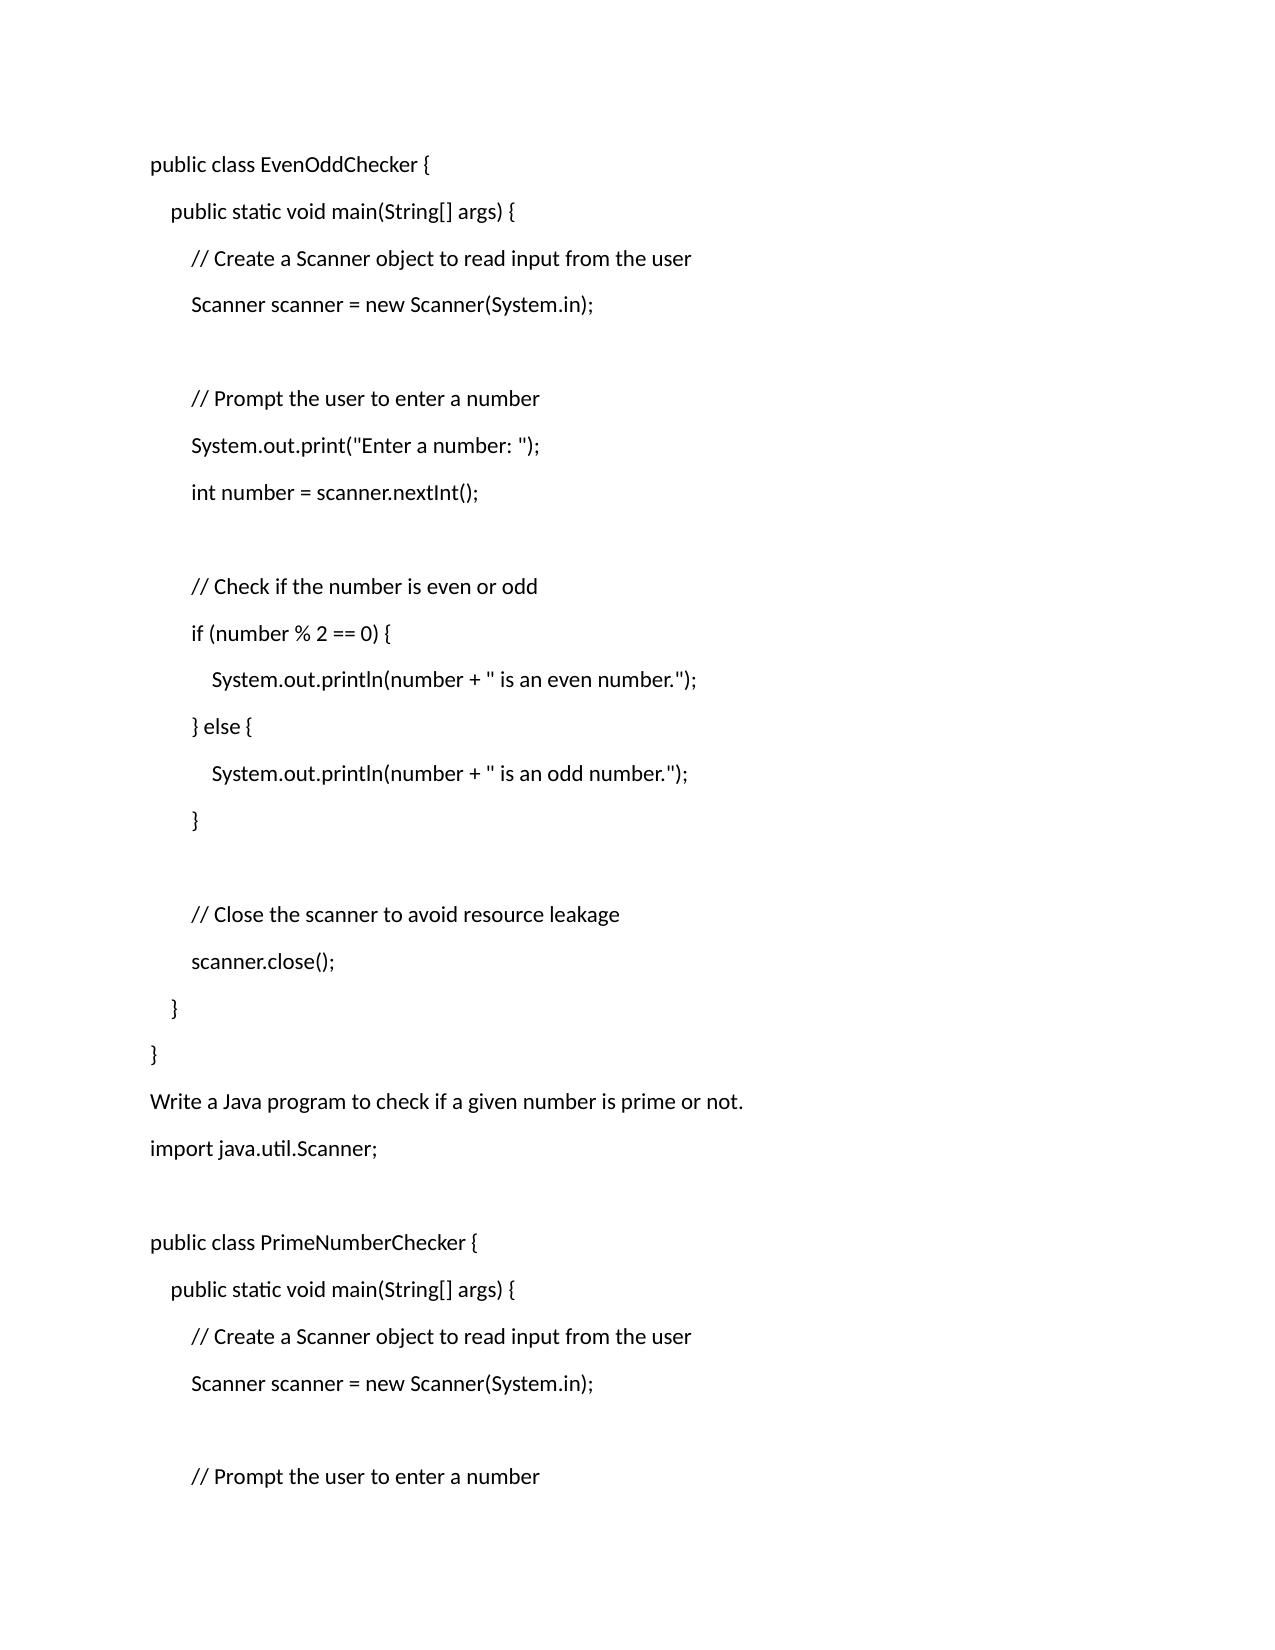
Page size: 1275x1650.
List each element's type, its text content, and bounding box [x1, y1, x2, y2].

text Write a Java program to check if a given number is prime or not. [150, 1087, 1125, 1116]
text } else { [150, 712, 1125, 741]
text Scanner scanner = new Scanner(System.in); [150, 1369, 1125, 1397]
text // Check if the number is even or odd [150, 572, 1125, 600]
text // Create a Scanner object to read input from the user [150, 1322, 1125, 1350]
text // Close the scanner to avoid resource leakage [150, 900, 1125, 928]
text import java.util.Scanner; [150, 1134, 1125, 1162]
text System.out.println(number + " is an odd number."); [150, 759, 1125, 787]
text public static void main(String[] args) { [150, 1275, 1125, 1303]
text } [150, 1041, 1125, 1069]
text public class EvenOddChecker { [150, 150, 1125, 178]
text Scanner scanner = new Scanner(System.in); [150, 291, 1125, 319]
text scanner.close(); [150, 947, 1125, 975]
text // Prompt the user to enter a number [150, 384, 1125, 412]
text if (number % 2 == 0) { [150, 619, 1125, 647]
text public static void main(String[] args) { [150, 197, 1125, 225]
text System.out.println(number + " is an even number."); [150, 666, 1125, 694]
text int number = scanner.nextInt(); [150, 478, 1125, 506]
text } [150, 994, 1125, 1022]
text public class PrimeNumberChecker { [150, 1228, 1125, 1256]
text System.out.print("Enter a number: "); [150, 431, 1125, 459]
text // Prompt the user to enter a number [150, 1462, 1125, 1491]
text // Create a Scanner object to read input from the user [150, 244, 1125, 272]
text } [150, 806, 1125, 834]
